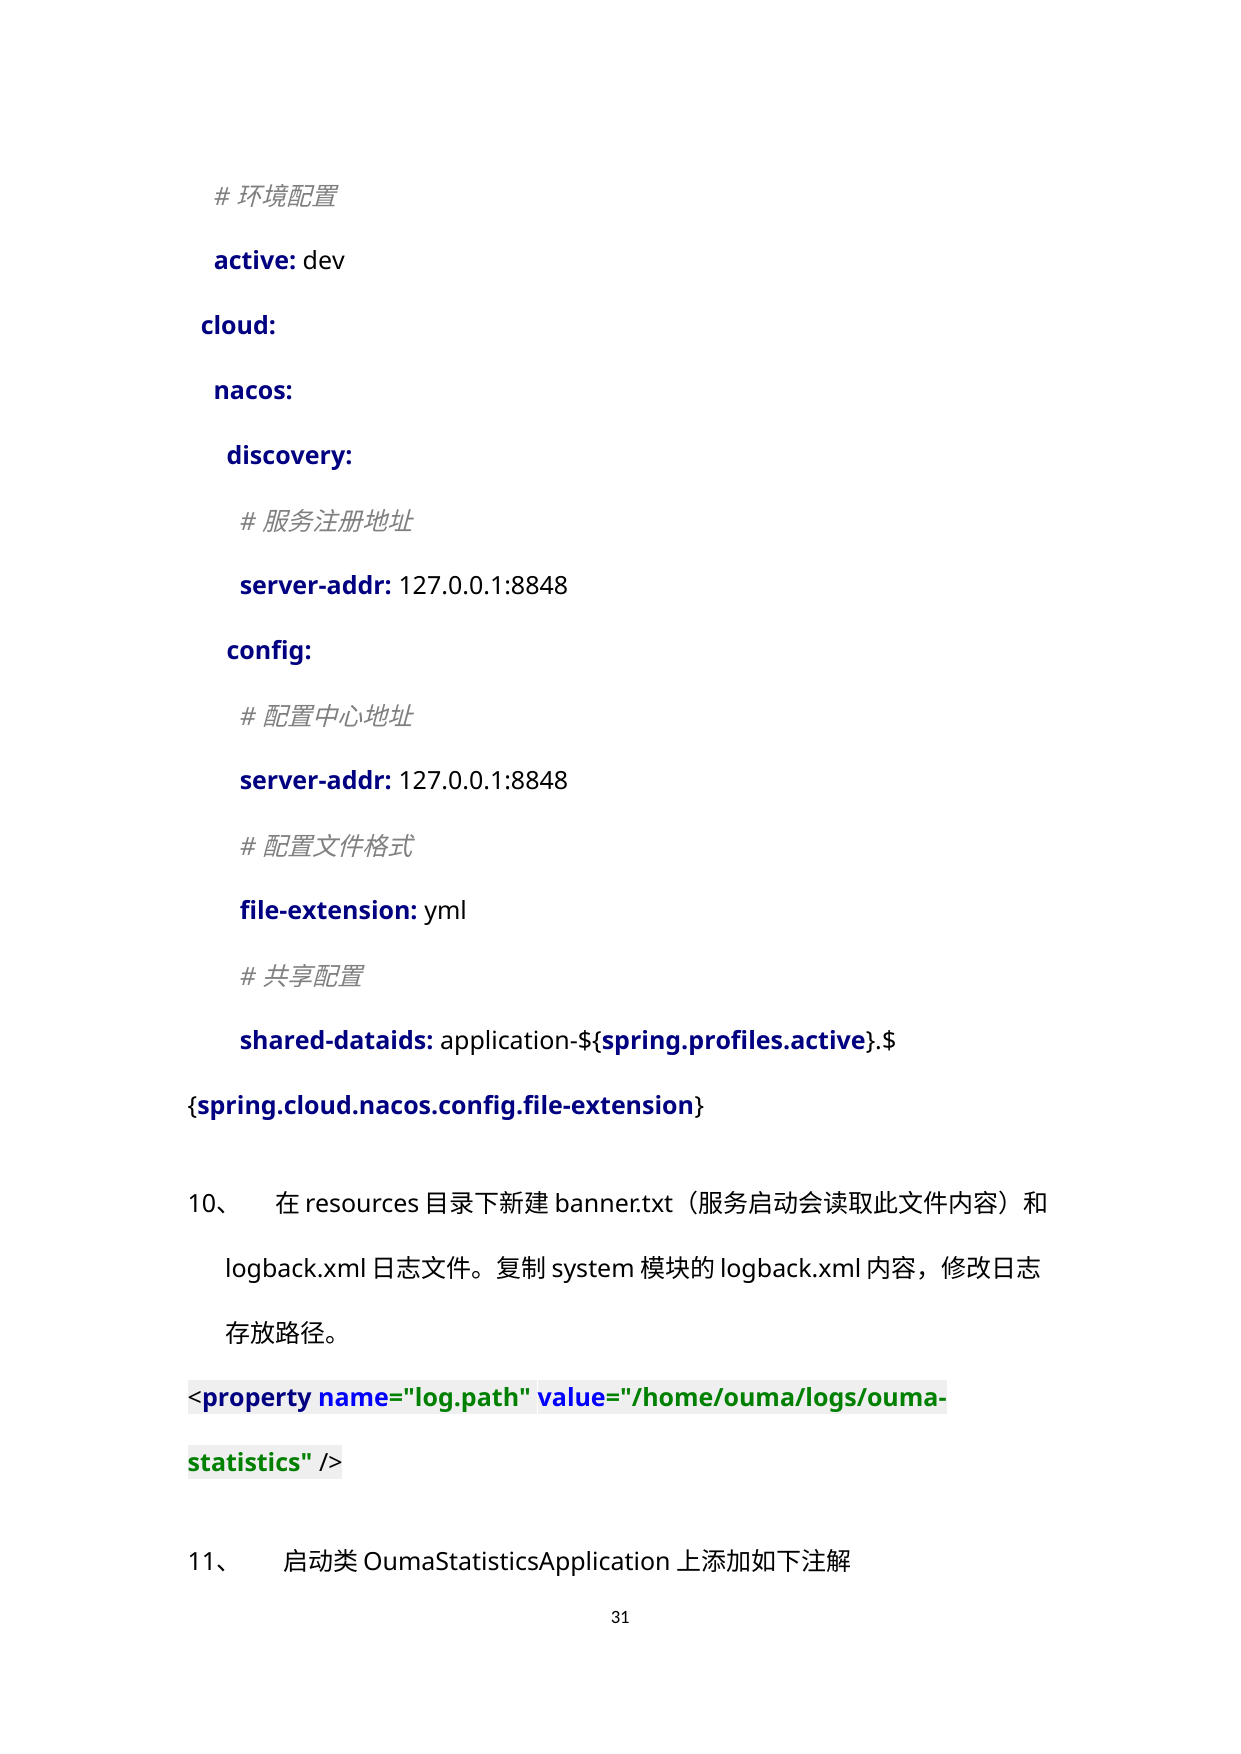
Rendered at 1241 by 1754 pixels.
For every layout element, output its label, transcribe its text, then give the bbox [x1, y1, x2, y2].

text <property name="log.path" value="/home/ouma/logs/ouma-statistics" /> [187, 1364, 1053, 1494]
list 启动类OumaStatisticsApplication上添加如下注解 [187, 1527, 1053, 1592]
list 在resources目录下新建banner.txt（服务启动会读取此文件内容）和logback.xml日志文件。复制system模块的logback.xml内容，修改日志存放路径。 [187, 1169, 1053, 1364]
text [187, 162, 1053, 1137]
